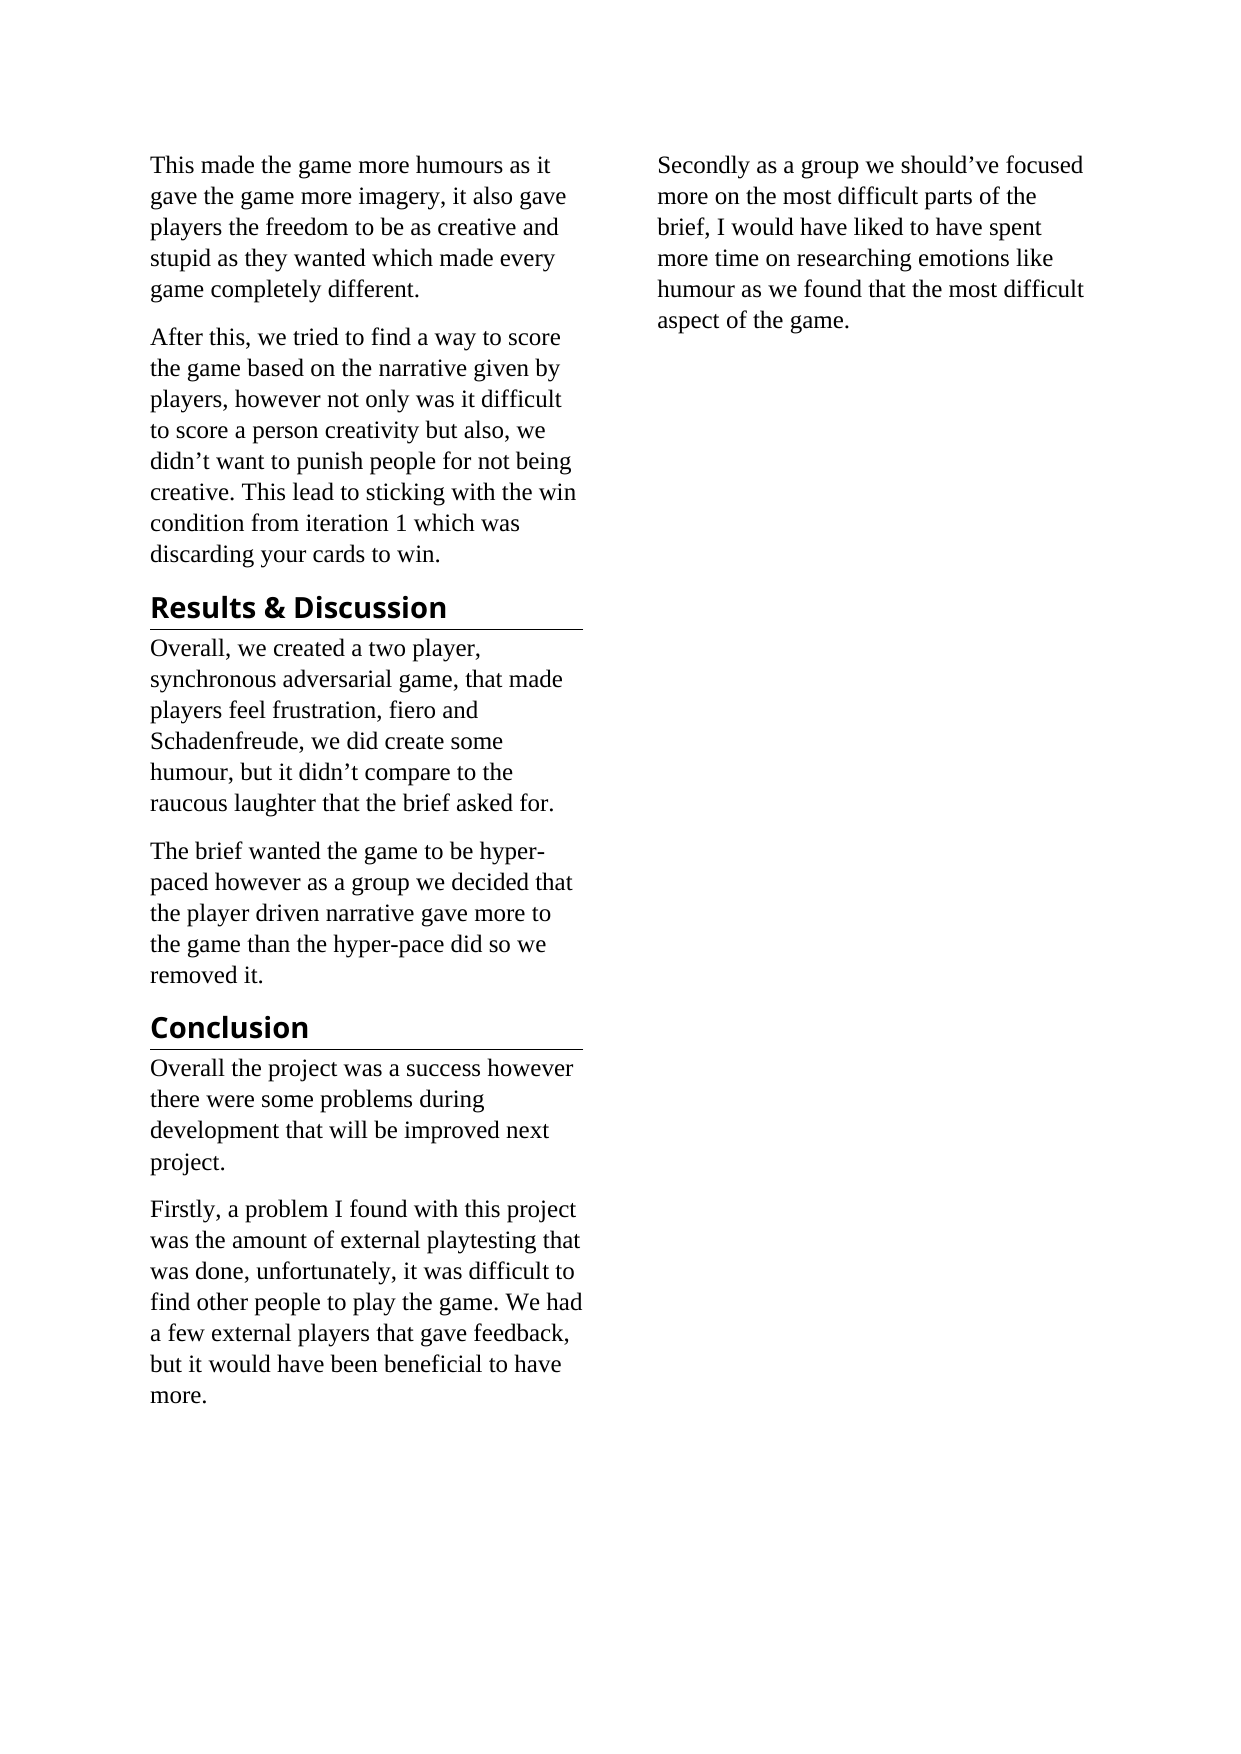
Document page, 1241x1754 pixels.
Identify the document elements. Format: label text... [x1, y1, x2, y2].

text After this, we tried to find a way to score the game based on the narrative given by players, however not only was it difficult to score a person creativity but also, we didn’t want to punish people for not being creative. This lead to sticking with the win condition from iteration 1 which was discarding your cards to win. [150, 322, 583, 568]
text Overall the project was a success however there were some problems during development that will be improved next project. [150, 1053, 583, 1175]
text Overall, we created a two player, synchronous adversarial game, that made players feel frustration, fiero and Schadenfreude, we did create some humour, but it didn’t compare to the raucous laughter that the brief asked for. [150, 633, 583, 817]
text Firstly, a problem I found with this project was the amount of external playtesting that was done, unfortunately, it was difficult to find other people to play the game. We had a few external players that gave feedback, but it would have been beneficial to have more. [150, 1194, 583, 1409]
text Secondly as a group we should’ve focused more on the most difficult parts of the brief, I would have liked to have spent more time on researching emotions like humour as we found that the most difficult aspect of the game. [657, 150, 1090, 334]
subtitle Conclusion [150, 1008, 583, 1049]
text The brief wanted the game to be hyper-paced however as a group we decided that the player driven narrative gave more to the game than the hyper-pace did so we removed it. [150, 836, 583, 989]
text This made the game more humours as it gave the game more imagery, it also gave players the freedom to be as creative and stupid as they wanted which made every game completely different. [150, 150, 583, 303]
subtitle Results & Discussion [150, 587, 583, 629]
